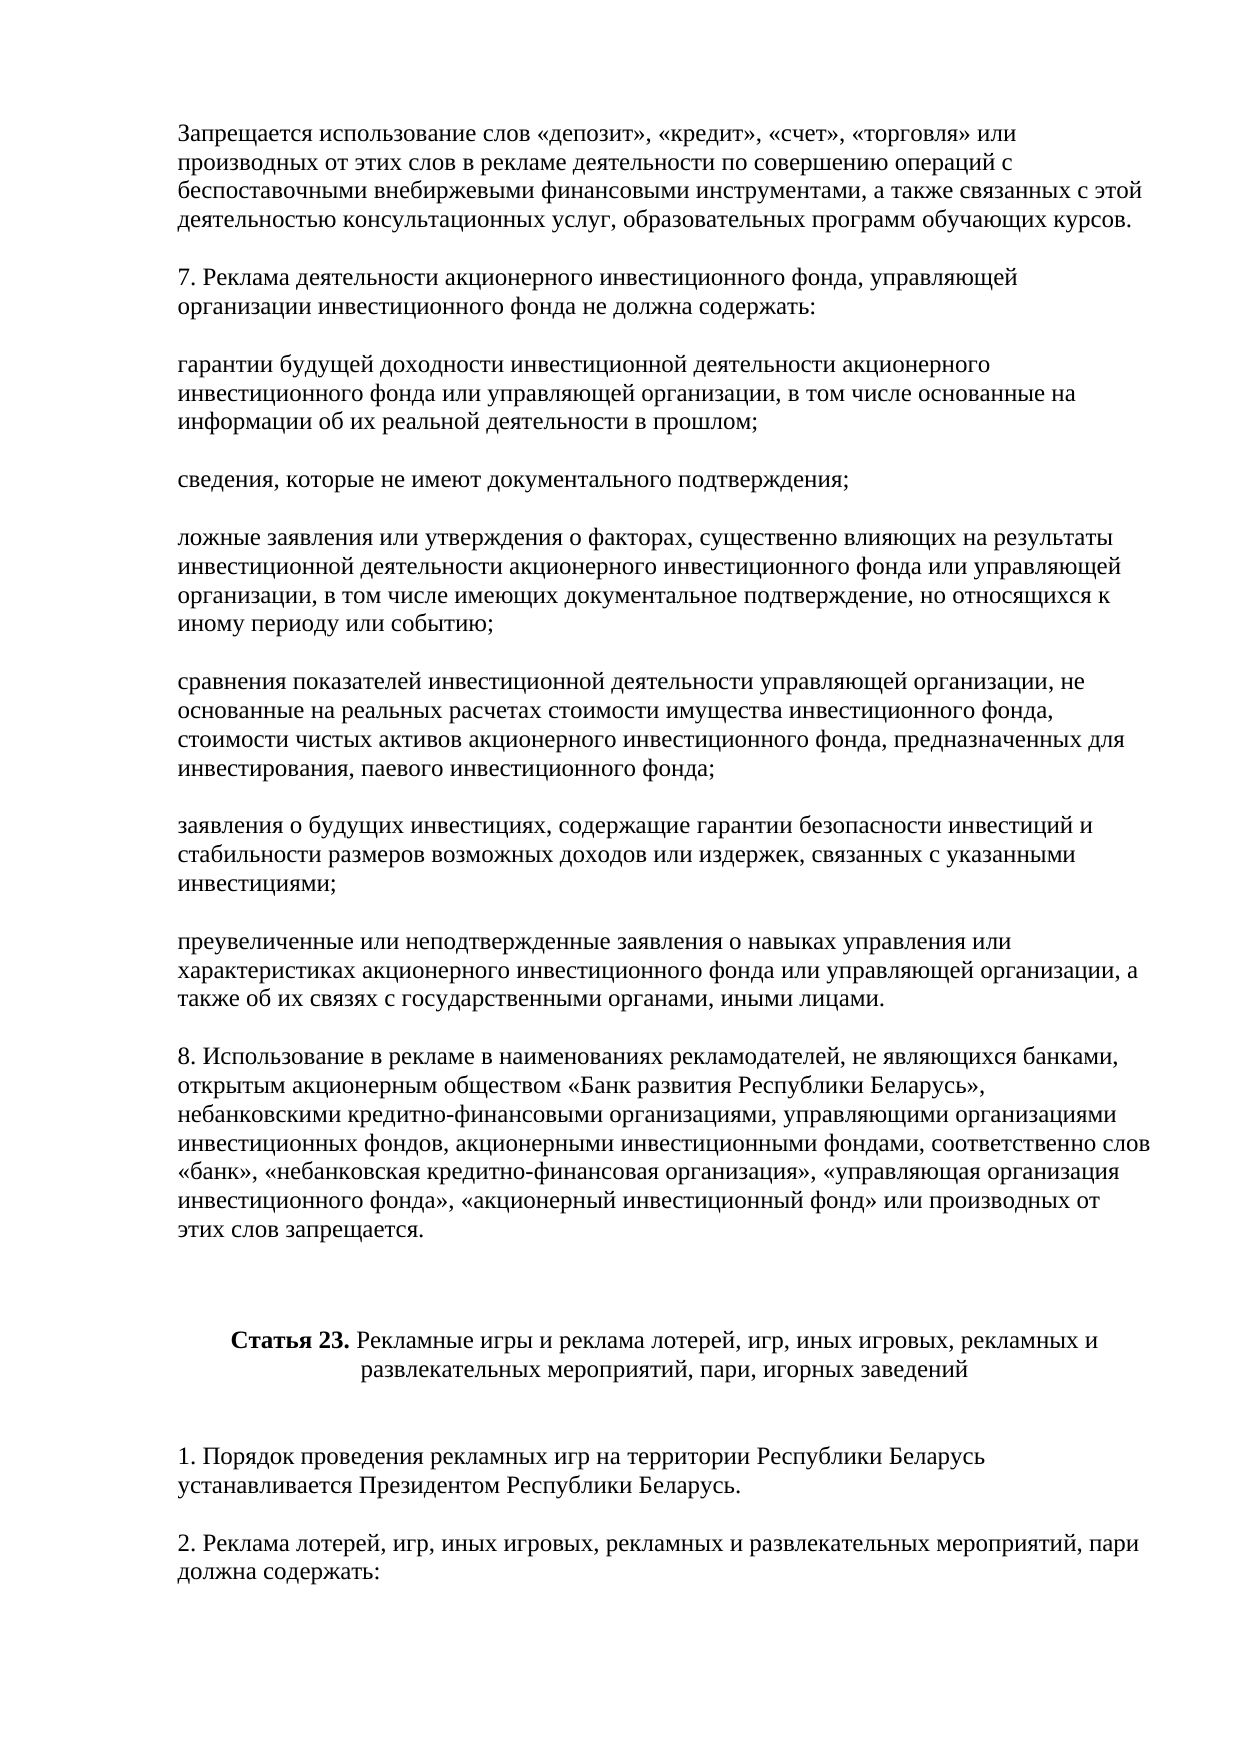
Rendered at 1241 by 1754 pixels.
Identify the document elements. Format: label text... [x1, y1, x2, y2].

text ложные заявления или утверждения о факторах, существенно влияющих на результаты инвестиционной деятельности акционерного инвестиционного фонда или управляющей организации, в том числе имеющих документальное подтверждение, но относящихся к иному периоду или событию; [177, 522, 1152, 637]
text гарантии будущей доходности инвестиционной деятельности акционерного инвестиционного фонда или управляющей организации, в том числе основанные на информации об их реальной деятельности в прошлом; [177, 349, 1152, 435]
text сравнения показателей инвестиционной деятельности управляющей организации, не основанные на реальных расчетах стоимости имущества инвестиционного фонда, стоимости чистых активов акционерного инвестиционного фонда, предназначенных для инвестирования, паевого инвестиционного фонда; [177, 666, 1152, 781]
text заявления о будущих инвестициях, содержащие гарантии безопасности инвестиций и стабильности размеров возможных доходов или издержек, связанных с указанными инвестициями; [177, 811, 1152, 897]
text сведения, которые не имеют документального подтверждения; [177, 464, 1152, 493]
text 7. Реклама деятельности акционерного инвестиционного фонда, управляющей организации инвестиционного фонда не должна содержать: [177, 262, 1152, 320]
text Запрещается использование слов «депозит», «кредит», «счет», «торговля» или производных от этих слов в рекламе деятельности по совершению операций с беспоставочными внебиржевыми финансовыми инструментами, а также связанных с этой деятельностью консультационных услуг, образовательных программ обучающих курсов. [177, 118, 1152, 233]
text преувеличенные или неподтвержденные заявления о навыках управления или характеристиках акционерного инвестиционного фонда или управляющей организации, а также об их связях с государственными органами, иными лицами. [177, 926, 1152, 1012]
text 2. Реклама лотерей, игр, иных игровых, рекламных и развлекательных мероприятий, пари должна содержать: [177, 1528, 1152, 1585]
text 1. Порядок проведения рекламных игр на территории Республики Беларусь устанавливается Президентом Республики Беларусь. [177, 1441, 1152, 1498]
text 8. Использование в рекламе в наименованиях рекламодателей, не являющихся банками, открытым акционерным обществом «Банк развития Республики Беларусь», небанковскими кредитно-финансовыми организациями, управляющими организациями инвестиционных фондов, акционерными инвестиционными фондами, соответственно слов «банк», «небанковская кредитно-финансовая организация», «управляющая организация инвестиционного фонда», «акционерный инвестиционный фонд» или производных от этих слов запрещается. [177, 1041, 1152, 1243]
text Статья 23. Рекламные игры и реклама лотерей, игр, иных игровых, рекламных и развлекательных мероприятий, пари, игорных заведений [177, 1326, 1152, 1383]
